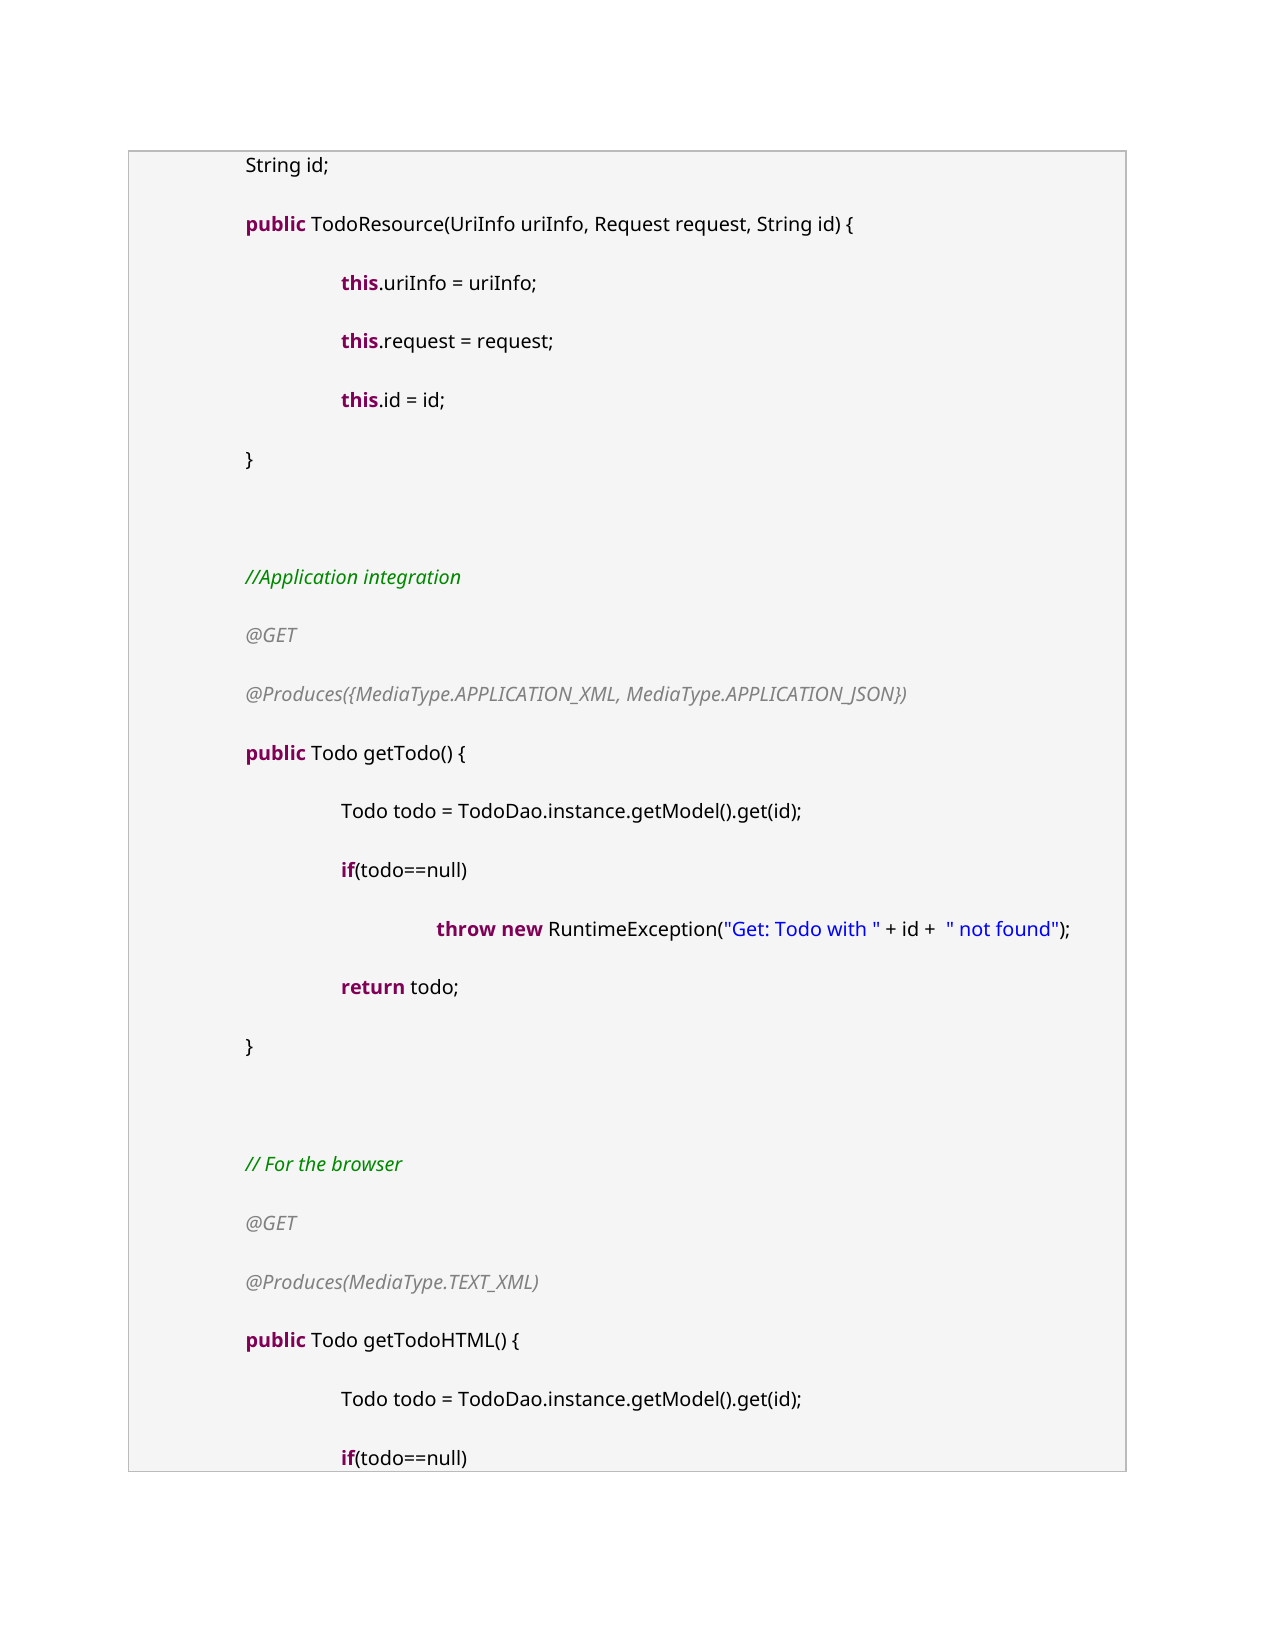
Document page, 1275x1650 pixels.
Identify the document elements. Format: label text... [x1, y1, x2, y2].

text Todo todo = TodoDao.instance.getModel().get(id); [129, 796, 1125, 825]
text this.request = request; [129, 326, 1125, 354]
text this.id = id; [129, 384, 1125, 413]
text @GET [129, 1208, 1125, 1236]
text //Application integration [129, 562, 1125, 590]
text } [129, 443, 1125, 472]
text public Todo getTodo() { [129, 737, 1125, 766]
text Todo todo = TodoDao.instance.getModel().get(id); [129, 1384, 1125, 1412]
text @Produces(MediaType.TEXT_XML) [129, 1266, 1125, 1295]
text } [129, 1031, 1125, 1059]
text @Produces({MediaType.APPLICATION_XML, MediaType.APPLICATION_JSON}) [129, 679, 1125, 707]
text @GET [129, 620, 1125, 649]
text String id; [129, 152, 1125, 178]
text if(todo==null) [129, 855, 1125, 883]
text // For the browser [129, 1149, 1125, 1178]
text this.uriInfo = uriInfo; [129, 267, 1125, 296]
text return todo; [129, 972, 1125, 1001]
text public TodoResource(UriInfo uriInfo, Request request, String id) { [129, 209, 1125, 237]
text if(todo==null) [129, 1442, 1125, 1471]
text public Todo getTodoHTML() { [129, 1325, 1125, 1353]
text throw new RuntimeException("Get: Todo with " + id + " not found"); [129, 913, 1125, 942]
